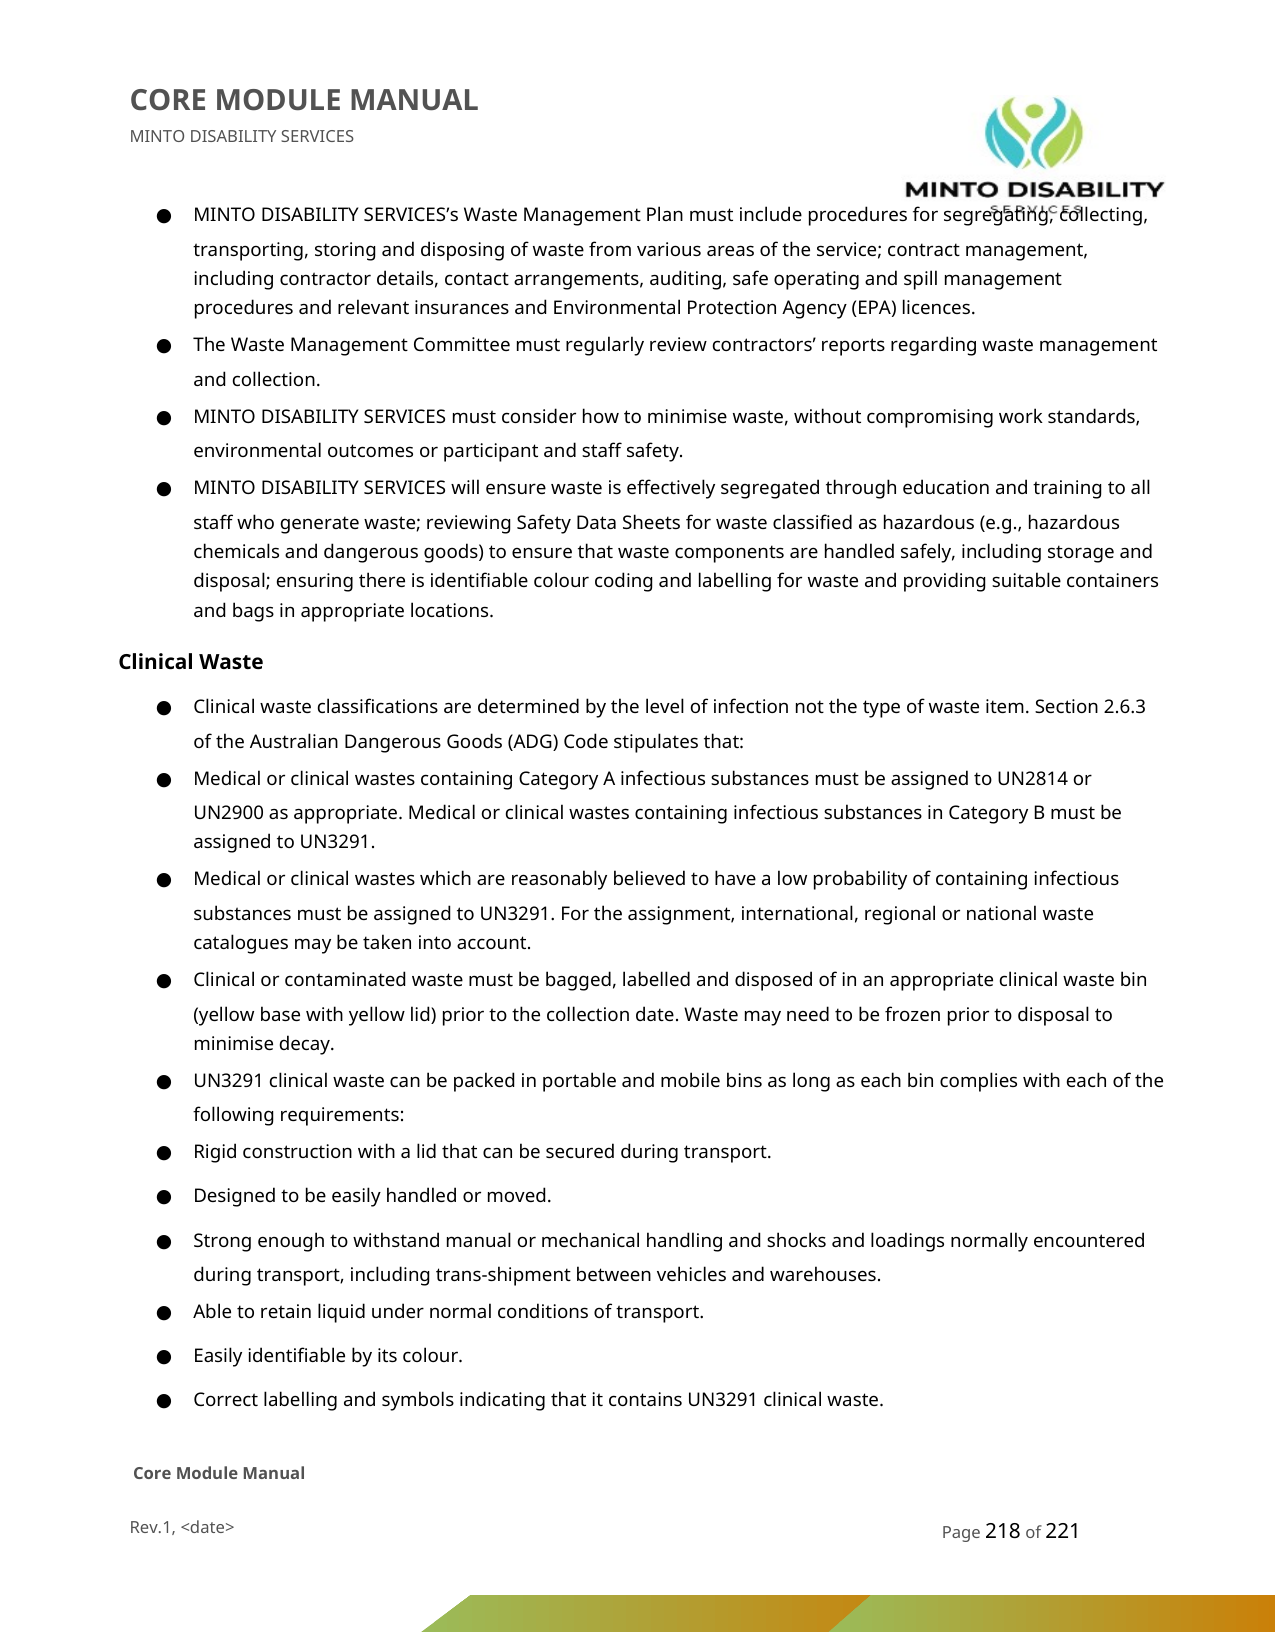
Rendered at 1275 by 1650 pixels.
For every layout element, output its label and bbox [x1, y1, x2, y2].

picture [901, 95, 1167, 194]
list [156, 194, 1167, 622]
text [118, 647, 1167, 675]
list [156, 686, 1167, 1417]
